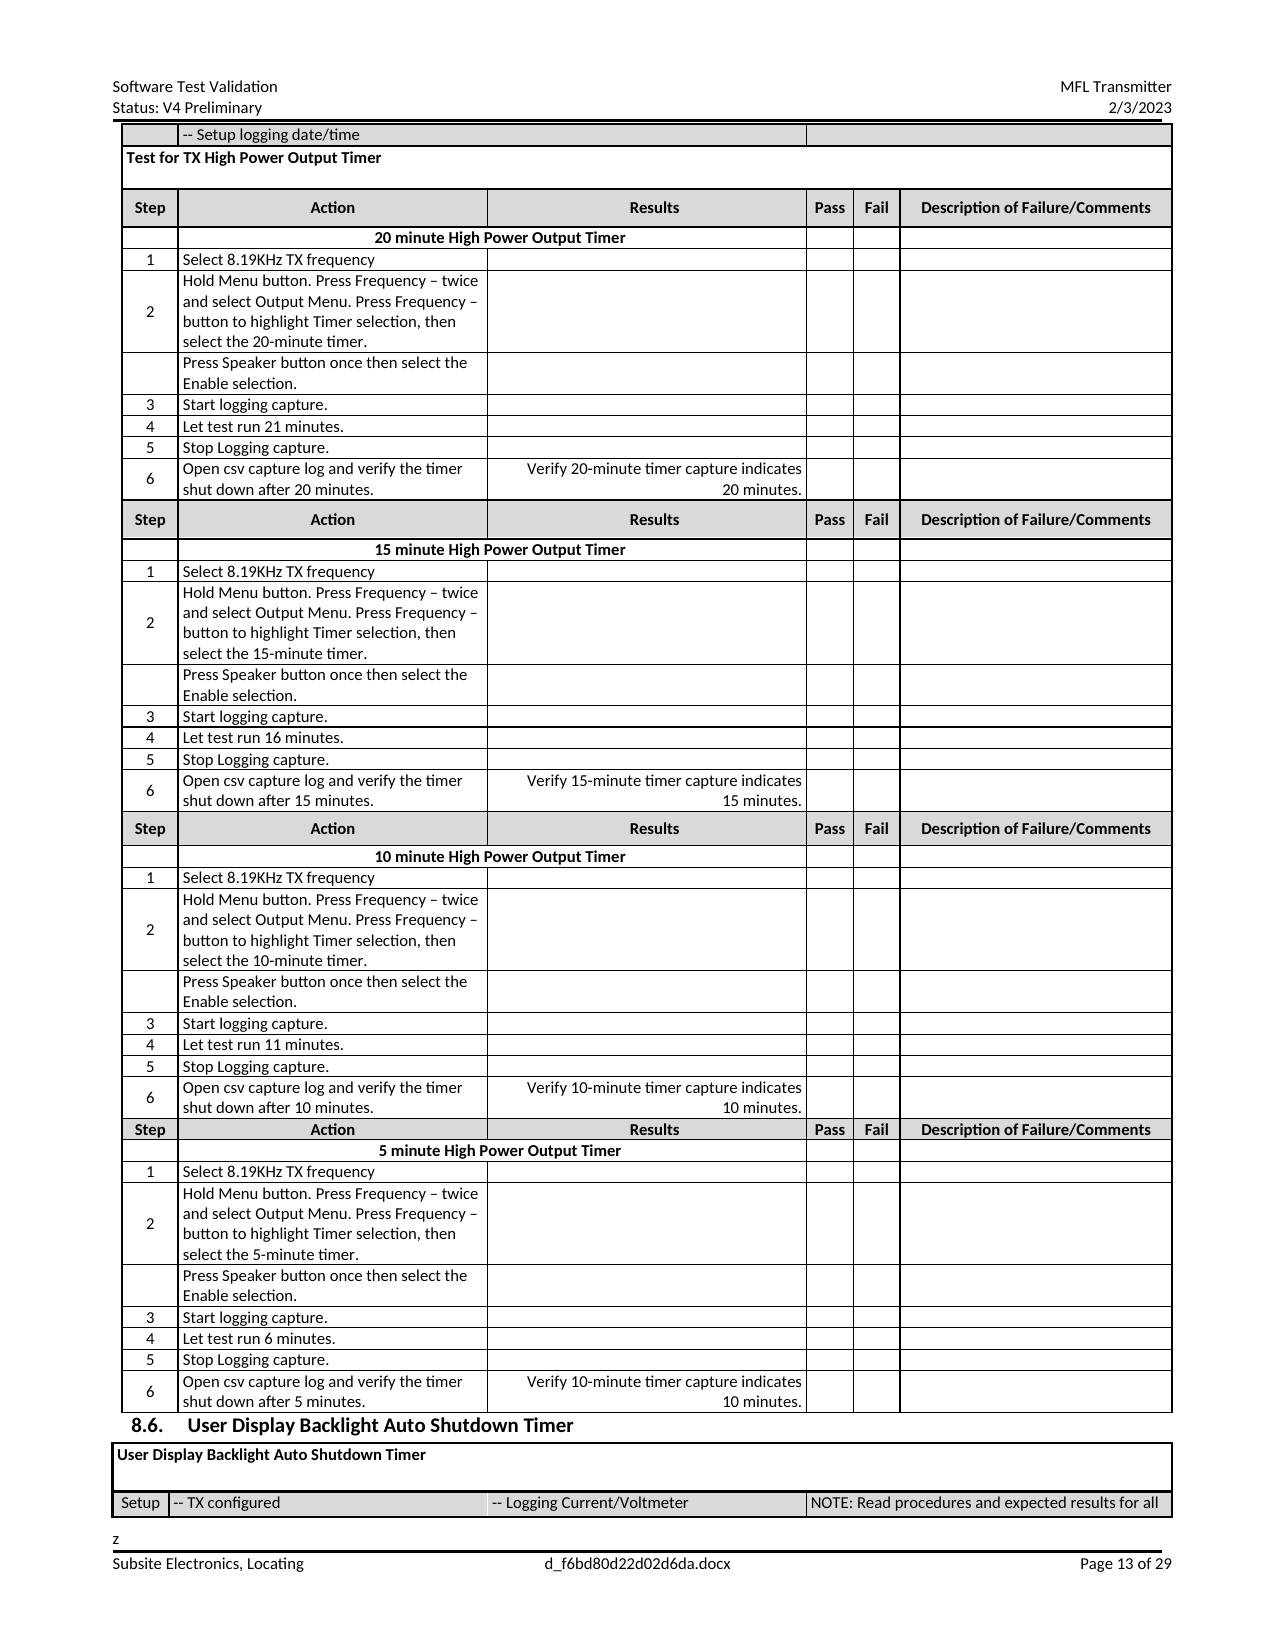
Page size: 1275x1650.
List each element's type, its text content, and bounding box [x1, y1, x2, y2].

table_cell [488, 416, 806, 436]
table_cell Results [488, 812, 806, 845]
table_cell [807, 561, 853, 581]
table_cell Fail [854, 501, 899, 537]
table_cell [170, 1493, 487, 1516]
table_cell [901, 1035, 1171, 1055]
table_cell [123, 1265, 177, 1306]
table_cell Description of Failure/Comments [901, 1119, 1171, 1139]
table_cell [488, 1183, 806, 1264]
table_cell [854, 1307, 899, 1327]
table_cell [488, 971, 806, 1012]
table_cell [488, 1056, 806, 1076]
table_cell 2 [123, 582, 177, 663]
table_cell Step [123, 1119, 177, 1139]
table_cell [901, 1265, 1171, 1306]
table_cell [901, 540, 1171, 560]
table_cell Action [179, 501, 487, 537]
table_cell Pass [807, 190, 853, 226]
table_cell Fail [854, 812, 899, 845]
table_cell [807, 1328, 853, 1348]
table_cell [123, 353, 177, 393]
table_cell [807, 395, 853, 415]
table_cell [854, 1371, 899, 1412]
table_cell [854, 889, 899, 970]
table_cell [488, 353, 806, 393]
table_cell [901, 770, 1171, 811]
table_cell 5 [123, 1056, 177, 1076]
table_cell Hold Menu button. Press Frequency – twice and select Output Menu. Press Frequency – button to highlight Timer selection, then select the 15-minute timer. [179, 582, 487, 663]
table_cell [807, 125, 1171, 145]
table_cell [854, 770, 899, 811]
table_cell [901, 728, 1171, 748]
table_cell [854, 271, 899, 352]
table_cell [854, 249, 899, 269]
table_cell 20 minute High Power Output Timer [179, 228, 806, 248]
table_cell [854, 395, 899, 415]
table_cell 3 [123, 706, 177, 726]
table_cell [807, 1371, 853, 1412]
table_cell [901, 889, 1171, 970]
table_cell Description of Failure/Comments [901, 812, 1171, 845]
table_cell [807, 1056, 853, 1076]
table_cell [901, 1371, 1171, 1412]
table_cell [807, 1183, 853, 1264]
table_cell [807, 271, 853, 352]
table_cell [807, 353, 853, 393]
table_cell Stop Logging capture. [179, 437, 487, 457]
table_cell [488, 889, 806, 970]
table_cell [488, 437, 806, 457]
table_cell Stop Logging capture. [179, 749, 487, 769]
table_cell 10 minute High Power Output Timer [179, 846, 806, 867]
table_cell [854, 1265, 899, 1306]
table_cell [807, 665, 853, 705]
table_cell [854, 846, 899, 867]
table_cell [807, 459, 853, 499]
table_cell [123, 846, 177, 867]
table_cell [807, 1307, 853, 1327]
table_cell 1 [123, 249, 177, 269]
table_cell 6 [123, 459, 177, 499]
table_cell [488, 1328, 806, 1348]
table_cell 5 [123, 749, 177, 769]
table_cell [807, 1493, 1171, 1516]
table_cell 4 [123, 416, 177, 436]
table_cell [901, 846, 1171, 867]
table_cell Open csv capture log and verify the timer shut down after 15 minutes. [179, 770, 487, 811]
table_cell [854, 437, 899, 457]
table_cell [901, 868, 1171, 888]
table_cell Step [123, 190, 177, 226]
table_cell [854, 728, 899, 748]
table_cell Select 8.19KHz TX frequency [179, 561, 487, 581]
table_cell [807, 971, 853, 1012]
table_cell [807, 1035, 853, 1055]
table_cell [488, 749, 806, 769]
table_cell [487, 125, 806, 145]
table_cell Fail [854, 1119, 899, 1139]
table_cell Results [488, 190, 806, 226]
table_cell [854, 1077, 899, 1118]
table_cell [123, 540, 177, 560]
table_cell Let test run 16 minutes. [179, 728, 487, 748]
table_cell Open csv capture log and verify the timer shut down after 20 minutes. [179, 459, 487, 499]
table_cell Let test run 6 minutes. [179, 1328, 487, 1348]
table_cell Hold Menu button. Press Frequency – twice and select Output Menu. Press Frequency – button to highlight Timer selection, then select the 5-minute timer. [179, 1183, 487, 1264]
table_cell [854, 416, 899, 436]
table_cell [807, 1350, 853, 1370]
table_cell Press Speaker button once then select the Enable selection. [179, 353, 487, 393]
table_cell [807, 1162, 853, 1182]
table_cell 15 minute High Power Output Timer [179, 540, 806, 560]
table_cell [854, 1140, 899, 1161]
table_cell 1 [123, 868, 177, 888]
table_cell [123, 228, 177, 248]
table_cell [901, 416, 1171, 436]
table_cell [807, 1077, 853, 1118]
table_cell [488, 665, 806, 705]
table_cell Let test run 21 minutes. [179, 416, 487, 436]
table_cell Setup [114, 1493, 168, 1516]
table_cell [901, 971, 1171, 1012]
table_cell [488, 1013, 806, 1033]
table_cell [807, 582, 853, 663]
table_cell [488, 1307, 806, 1327]
table_cell [901, 459, 1171, 499]
table_cell [488, 582, 806, 663]
table_cell [488, 728, 806, 748]
table_cell [854, 868, 899, 888]
table_cell Press Speaker button once then select the Enable selection. [179, 971, 487, 1012]
table_cell Verify 20-minute timer capture indicates 20 minutes. [488, 459, 806, 499]
table_cell [854, 665, 899, 705]
table_cell [807, 228, 853, 248]
table_cell Hold Menu button. Press Frequency – twice and select Output Menu. Press Frequency – button to highlight Timer selection, then select the 20-minute timer. [179, 271, 487, 352]
table_cell [807, 249, 853, 269]
table_cell Verify 10-minute timer capture indicates 10 minutes. [488, 1077, 806, 1118]
table_cell 6 [123, 1077, 177, 1118]
table_header User Display Backlight Auto Shutdown Timer [114, 1444, 1171, 1490]
table_cell Verify 10-minute timer capture indicates 10 minutes. [488, 1371, 806, 1412]
table_cell [807, 540, 853, 560]
table_cell [901, 1183, 1171, 1264]
table_cell [854, 1183, 899, 1264]
table_cell Pass [807, 501, 853, 537]
table_cell [901, 249, 1171, 269]
table_cell Start logging capture. [179, 1013, 487, 1033]
table_cell [901, 1140, 1171, 1161]
table_cell 2 [123, 271, 177, 352]
table_cell [488, 271, 806, 352]
table_cell Results [488, 501, 806, 537]
table_cell [807, 1013, 853, 1033]
table_cell [901, 395, 1171, 415]
table_cell [807, 889, 853, 970]
table_cell [901, 582, 1171, 663]
table_cell [901, 228, 1171, 248]
subtitle User Display Backlight Auto Shutdown Timer [131, 1413, 1162, 1438]
table_cell [854, 1328, 899, 1348]
table_cell 1 [123, 561, 177, 581]
table_cell [807, 749, 853, 769]
table_cell Select 8.19KHz TX frequency [179, 868, 487, 888]
table_cell [901, 271, 1171, 352]
table_cell [807, 1140, 853, 1161]
table_cell [854, 540, 899, 560]
table_cell [901, 749, 1171, 769]
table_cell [179, 125, 487, 145]
table_cell [488, 1350, 806, 1370]
table_cell Press Speaker button once then select the Enable selection. [179, 1265, 487, 1306]
table_cell Start logging capture. [179, 395, 487, 415]
table_cell [854, 706, 899, 726]
table_cell [854, 1350, 899, 1370]
table_cell [123, 971, 177, 1012]
table_cell [854, 582, 899, 663]
table_cell Description of Failure/Comments [901, 190, 1171, 226]
table_cell Stop Logging capture. [179, 1056, 487, 1076]
table_cell 3 [123, 1013, 177, 1033]
table_cell 4 [123, 1328, 177, 1348]
table_cell [488, 1265, 806, 1306]
table_cell [901, 1350, 1171, 1370]
table_cell [901, 1328, 1171, 1348]
table_cell [854, 1035, 899, 1055]
table_cell [901, 1056, 1171, 1076]
table_cell Action [179, 1119, 487, 1139]
table_cell 2 [123, 889, 177, 970]
table_cell Test for TX High Power Output Timer [123, 147, 1171, 187]
table_cell Pass [807, 812, 853, 845]
table_cell Open csv capture log and verify the timer shut down after 10 minutes. [179, 1077, 487, 1118]
table_cell [854, 971, 899, 1012]
table_cell [123, 665, 177, 705]
table_cell Let test run 11 minutes. [179, 1035, 487, 1055]
table_cell [123, 1140, 177, 1161]
table_cell 1 [123, 1162, 177, 1182]
table_cell [488, 1035, 806, 1055]
table_cell [488, 561, 806, 581]
table_cell Verify 15-minute timer capture indicates 15 minutes. [488, 770, 806, 811]
table_cell [901, 1307, 1171, 1327]
table_cell 4 [123, 728, 177, 748]
table_cell [901, 437, 1171, 457]
table_cell Action [179, 812, 487, 845]
table_cell Setup [123, 125, 177, 145]
table_cell 6 [123, 1371, 177, 1412]
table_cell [488, 1493, 806, 1516]
table_cell Pass [807, 1119, 853, 1139]
table_cell Press Speaker button once then select the Enable selection. [179, 665, 487, 705]
table_cell [807, 846, 853, 867]
table_cell [854, 561, 899, 581]
table_cell Results [488, 1119, 806, 1139]
table_cell 5 [123, 437, 177, 457]
table_cell 5 minute High Power Output Timer [179, 1140, 806, 1161]
table_cell [807, 728, 853, 748]
table_cell [807, 1265, 853, 1306]
table_cell Fail [854, 190, 899, 226]
table_cell Description of Failure/Comments [901, 501, 1171, 537]
table_cell [901, 1162, 1171, 1182]
table_cell [807, 770, 853, 811]
table_cell Select 8.19KHz TX frequency [179, 1162, 487, 1182]
table_cell [901, 1077, 1171, 1118]
table_cell [854, 1056, 899, 1076]
table_cell [854, 749, 899, 769]
table_cell 2 [123, 1183, 177, 1264]
table_cell Open csv capture log and verify the timer shut down after 5 minutes. [179, 1371, 487, 1412]
table_cell [854, 228, 899, 248]
table_cell Action [179, 190, 487, 226]
table_cell [854, 1162, 899, 1182]
table_cell [488, 706, 806, 726]
table_cell Start logging capture. [179, 1307, 487, 1327]
table_cell Select 8.19KHz TX frequency [179, 249, 487, 269]
table_cell [488, 868, 806, 888]
table_cell 3 [123, 1307, 177, 1327]
table_cell [901, 353, 1171, 393]
table_cell [488, 1162, 806, 1182]
table_cell 3 [123, 395, 177, 415]
table_cell 4 [123, 1035, 177, 1055]
table_cell [901, 665, 1171, 705]
table_cell Start logging capture. [179, 706, 487, 726]
table_cell 5 [123, 1350, 177, 1370]
table_cell [901, 706, 1171, 726]
table_cell [488, 249, 806, 269]
table_cell [901, 561, 1171, 581]
table_cell Step [123, 812, 177, 845]
table_cell [807, 437, 853, 457]
table_cell [807, 416, 853, 436]
table_cell [901, 1013, 1171, 1033]
table_cell [488, 395, 806, 415]
table_cell [807, 868, 853, 888]
table_cell [854, 353, 899, 393]
table_cell Stop Logging capture. [179, 1350, 487, 1370]
table_cell Step [123, 501, 177, 537]
table_cell [854, 1013, 899, 1033]
table_cell [807, 706, 853, 726]
table_cell Hold Menu button. Press Frequency – twice and select Output Menu. Press Frequency – button to highlight Timer selection, then select the 10-minute timer. [179, 889, 487, 970]
table_cell [854, 459, 899, 499]
table_cell 6 [123, 770, 177, 811]
